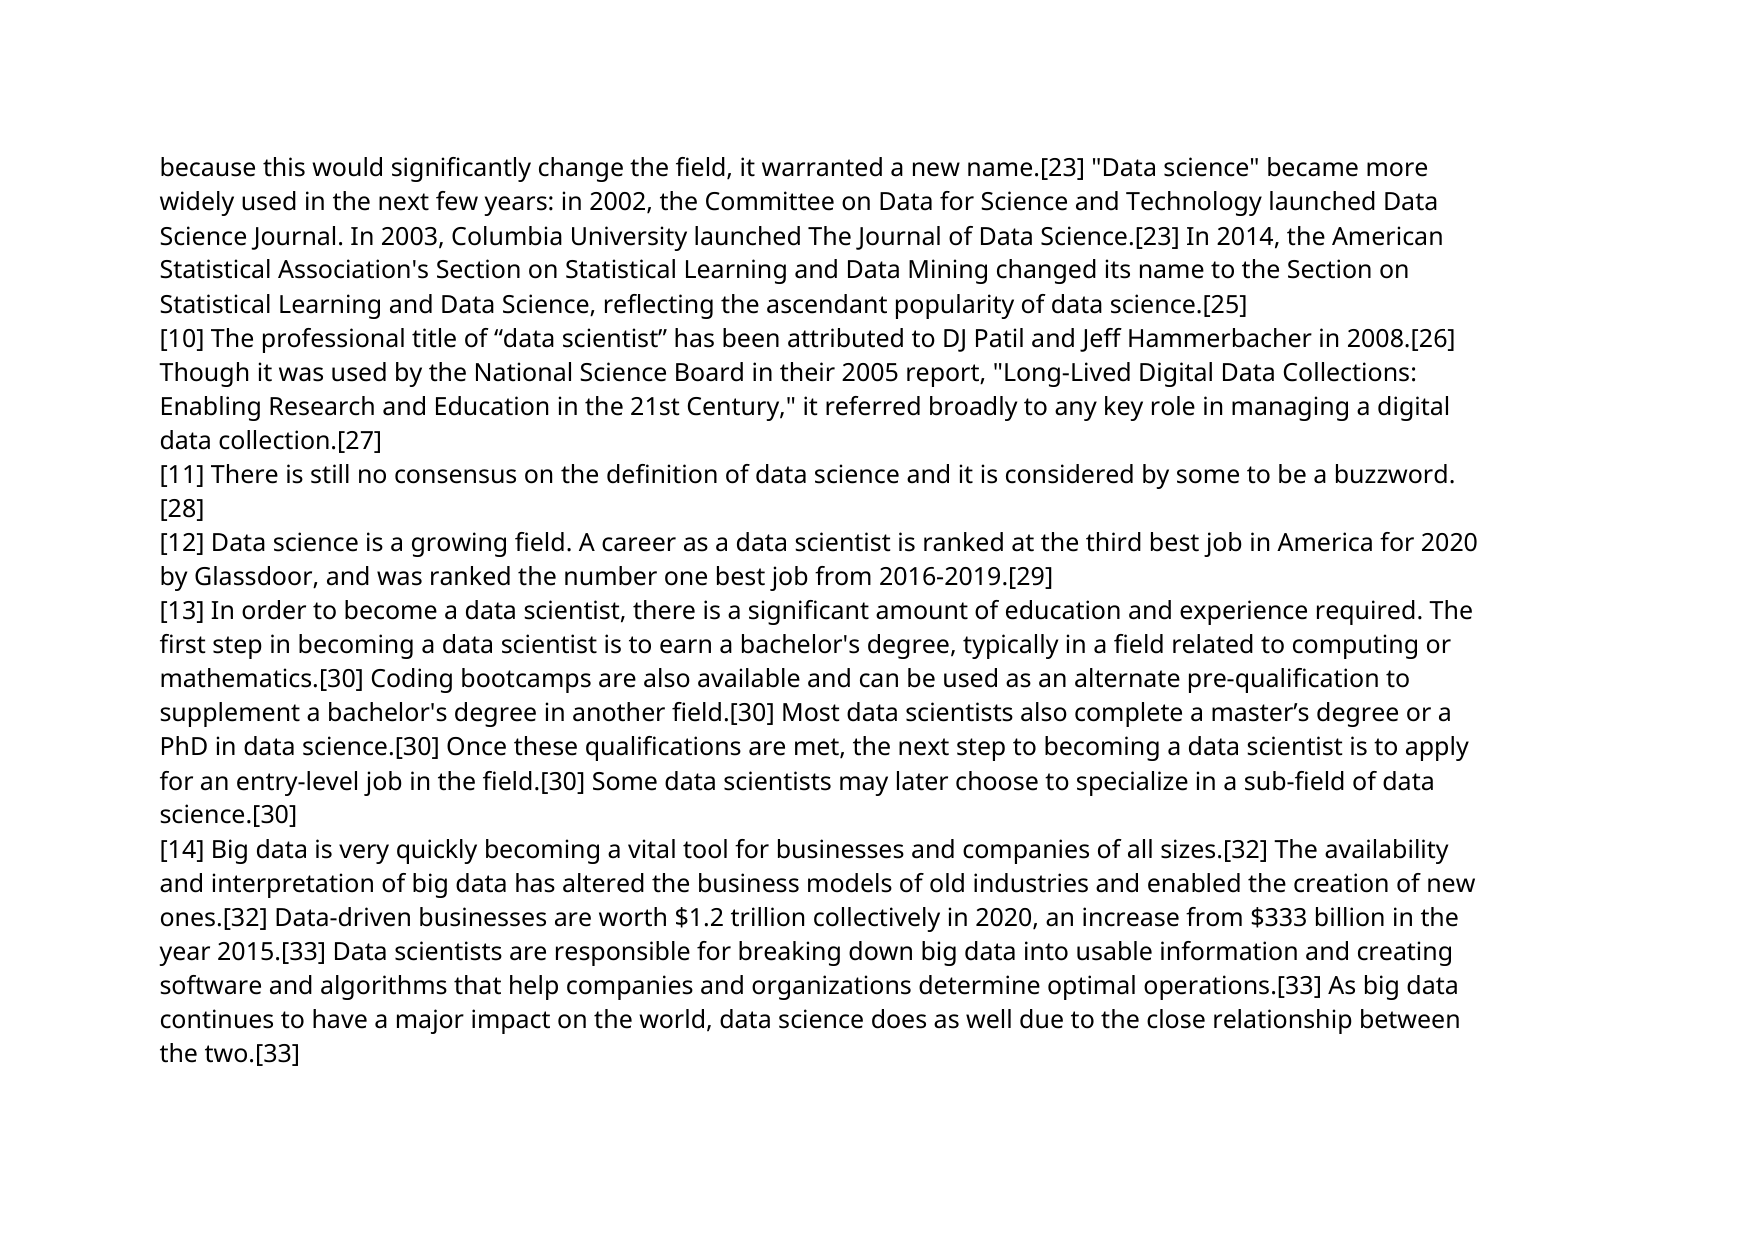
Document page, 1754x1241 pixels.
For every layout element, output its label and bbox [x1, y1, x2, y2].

table_header [150, 150, 1487, 1082]
